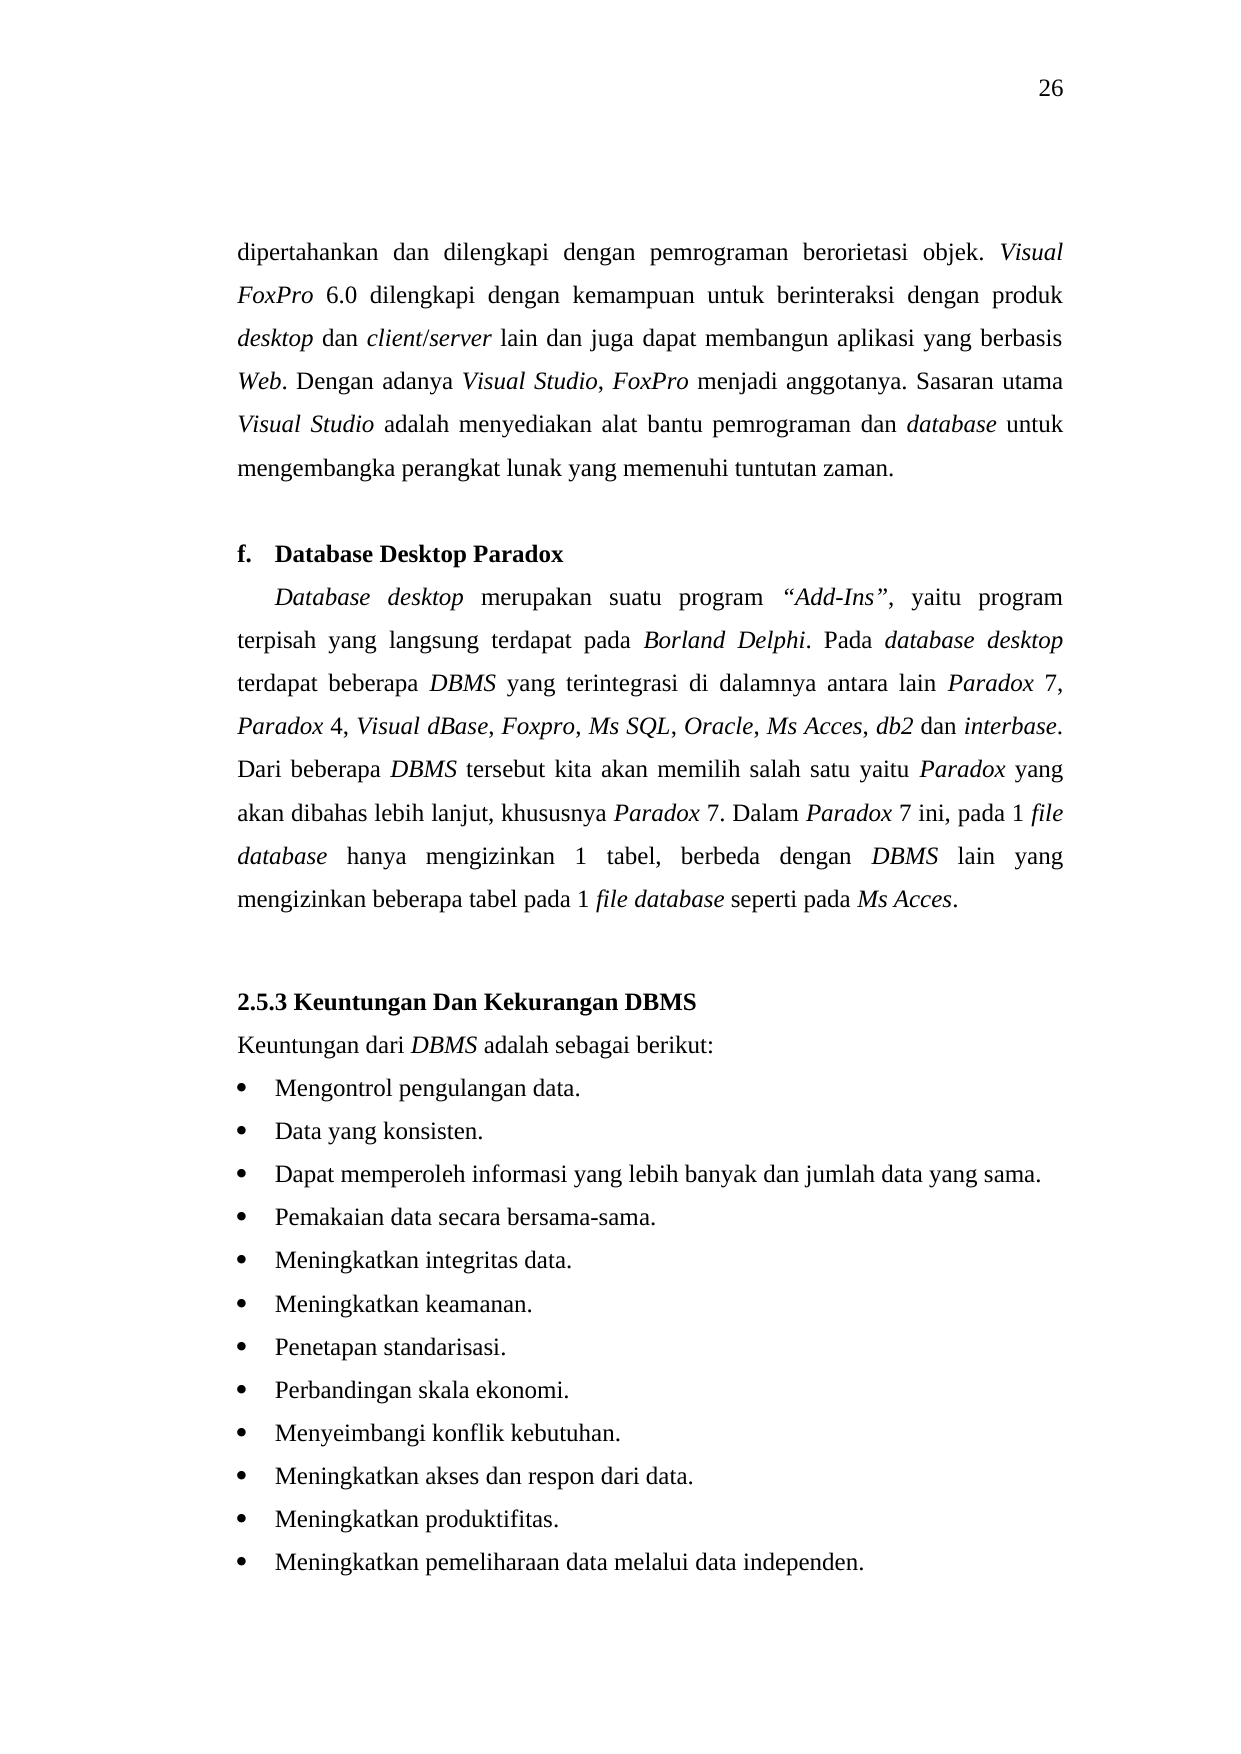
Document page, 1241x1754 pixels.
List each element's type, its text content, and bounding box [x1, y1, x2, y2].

list Mengontrol pengulangan data. [237, 1073, 1063, 1102]
list Perbandingan skala ekonomi. [237, 1375, 1063, 1404]
list Dapat memperoleh informasi yang lebih banyak dan jumlah data yang sama. [237, 1159, 1063, 1188]
list Meningkatkan keamanan. [237, 1289, 1063, 1317]
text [237, 237, 1063, 481]
list Meningkatkan integritas data. [237, 1246, 1063, 1274]
list Meningkatkan akses dan respon dari data. [237, 1461, 1063, 1490]
text Keuntungan dari DBMS adalah sebagai berikut: [237, 1030, 1063, 1059]
list Data yang konsisten. [237, 1116, 1063, 1145]
list Penetapan standarisasi. [237, 1332, 1063, 1361]
list Database Desktop Paradox [237, 539, 1063, 568]
subtitle 2.5.3 Keuntungan Dan Kekurangan DBMS [237, 987, 1063, 1016]
list Meningkatkan produktifitas. [237, 1504, 1063, 1533]
list Meningkatkan pemeliharaan data melalui data independen. [237, 1547, 1063, 1576]
list Pemakaian data secara bersama-sama. [237, 1202, 1063, 1231]
list Menyeimbangi konflik kebutuhan. [237, 1418, 1063, 1447]
text Database desktop merupakan suatu program “Add-Ins”, yaitu program terpisah yang langsung terdapat pada Borland Delphi. Pada database desktop terdapat beberapa DBMS yang terintegrasi di dalamnya antara lain Paradox 7, Paradox 4, Visual dBase, Foxpro, Ms SQL, Oracle, Ms Acces, db2 dan interbase. Dari beberapa DBMS tersebut kita akan memilih salah satu yaitu Paradox yang akan dibahas lebih lanjut, khususnya Paradox 7. Dalam Paradox 7 ini, pada 1 file database hanya mengizinkan 1 tabel, berbeda dengan DBMS lain yang mengizinkan beberapa tabel pada 1 file database seperti pada Ms Acces. [237, 582, 1063, 913]
